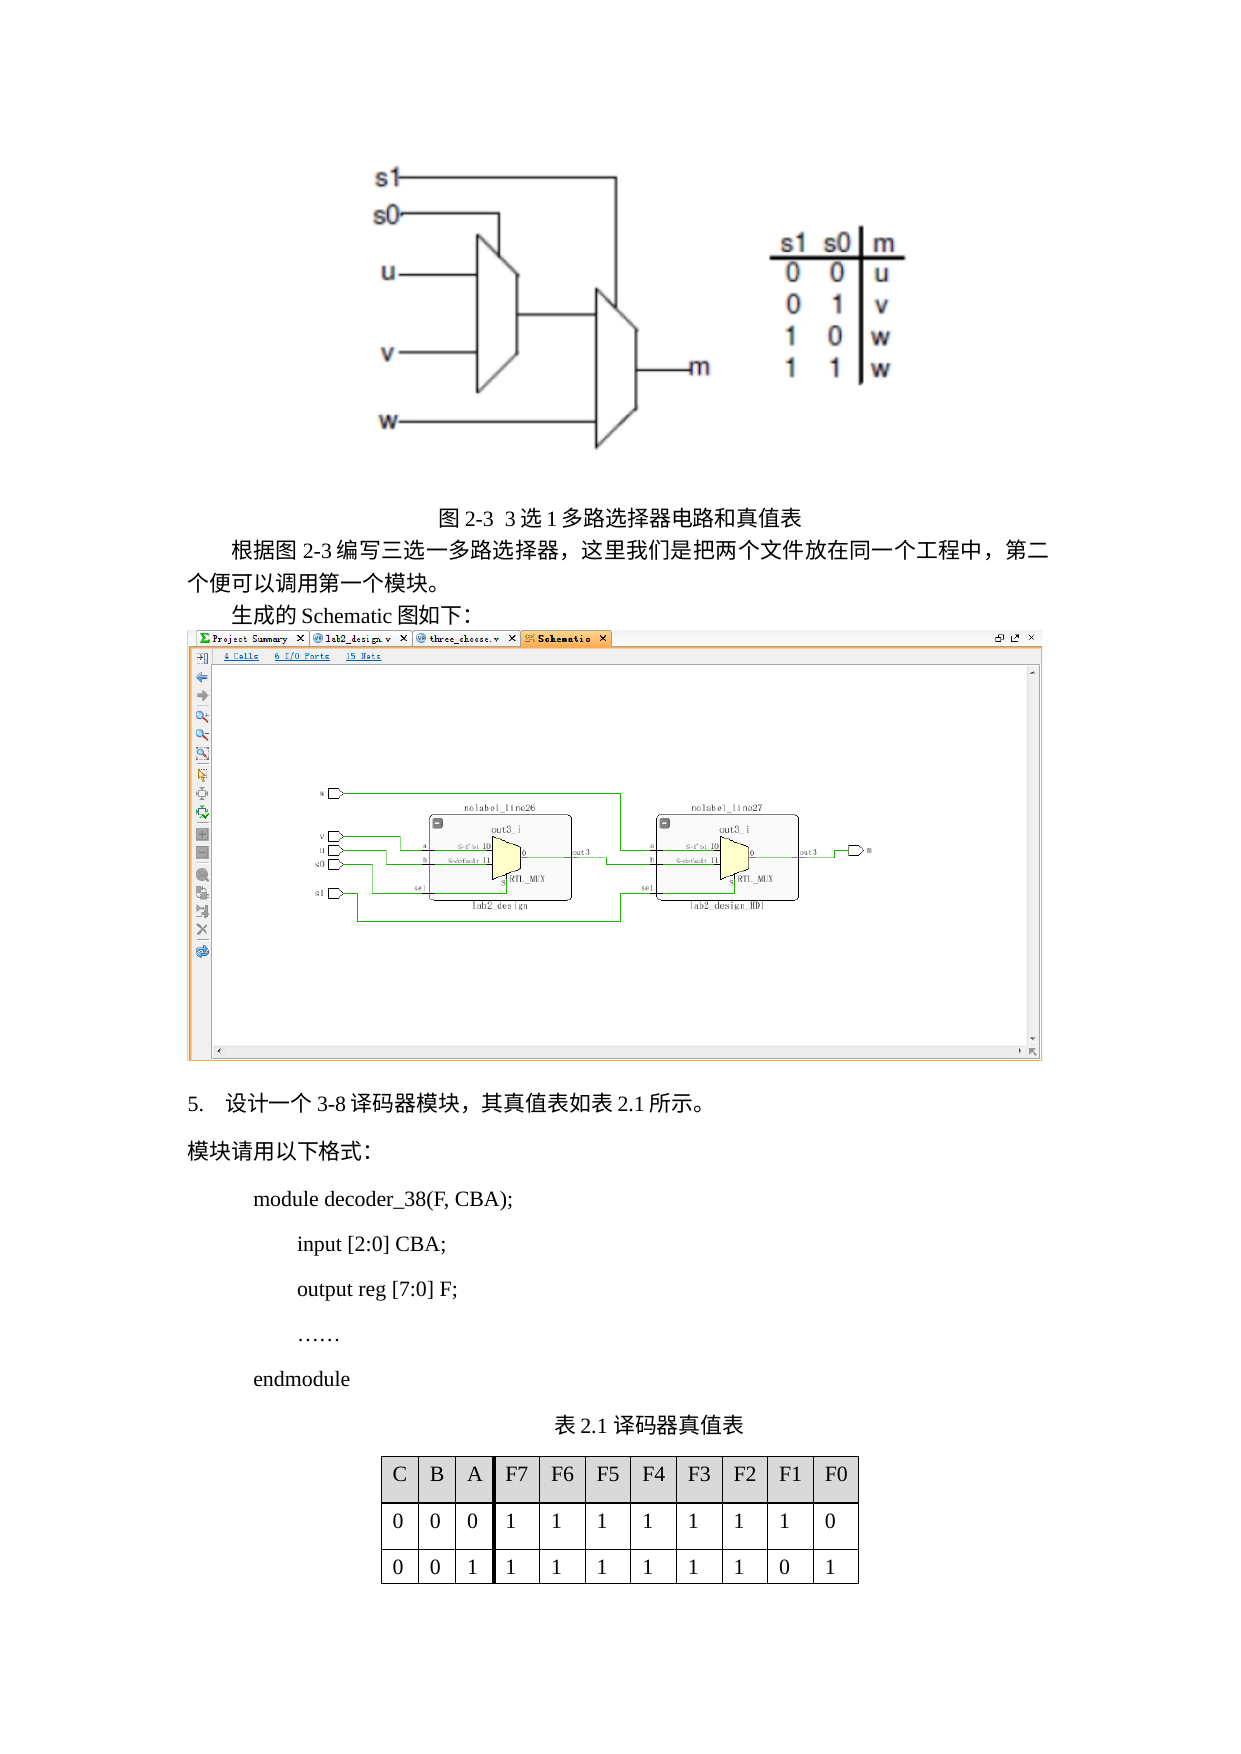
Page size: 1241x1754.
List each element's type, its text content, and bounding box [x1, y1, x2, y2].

table_cell 1 [586, 1550, 630, 1582]
text output reg [7:0] F; [253, 1272, 1053, 1305]
table_header A [456, 1457, 492, 1502]
table_cell 0 [382, 1550, 418, 1582]
table_cell 0 [419, 1504, 455, 1549]
table_cell 1 [768, 1504, 813, 1549]
text module decoder_38(F, CBA); [253, 1182, 1053, 1214]
table_cell 1 [723, 1550, 767, 1582]
list 设计一个3-8译码器模块，其真值表如表2.1所示。 [187, 1085, 1053, 1118]
table_header F4 [631, 1457, 676, 1502]
picture [187, 630, 1043, 1061]
table_cell 1 [631, 1550, 676, 1582]
table_cell 1 [814, 1550, 858, 1582]
text 模块请用以下格式： [187, 1134, 1053, 1166]
table_cell 0 [814, 1504, 858, 1549]
text 图2-3 3选1多路选择器电路和真值表 [187, 500, 1053, 533]
table_header C [382, 1457, 418, 1502]
table_cell 0 [456, 1504, 492, 1549]
table_cell 0 [419, 1550, 455, 1582]
table_header F7 [496, 1457, 539, 1502]
picture [362, 162, 915, 459]
text 根据图2-3编写三选一多路选择器，这里我们是把两个文件放在同一个工程中，第二个便可以调用第一个模块。 [187, 533, 1053, 598]
table_cell 1 [631, 1504, 676, 1549]
table_cell 1 [496, 1504, 539, 1549]
table_cell 1 [677, 1550, 722, 1582]
list 表2.1 译码器真值表 [245, 1407, 1053, 1440]
table_header B [419, 1457, 455, 1502]
text endmodule [253, 1362, 1053, 1395]
table_header F0 [814, 1457, 858, 1502]
text input [2:0] CBA; [253, 1227, 1053, 1259]
table_header F3 [677, 1457, 722, 1502]
table_cell 1 [586, 1504, 630, 1549]
table_header F5 [586, 1457, 630, 1502]
table_cell 1 [723, 1504, 767, 1549]
table_header F1 [768, 1457, 813, 1502]
table_cell 1 [540, 1550, 585, 1582]
table_header F6 [540, 1457, 585, 1502]
table_cell 1 [496, 1550, 539, 1582]
table_cell 0 [768, 1550, 813, 1582]
table_cell 1 [456, 1550, 492, 1582]
text …… [253, 1317, 1053, 1350]
text 生成的Schematic图如下： [187, 598, 1053, 630]
table_header F2 [723, 1457, 767, 1502]
table_cell 1 [540, 1504, 585, 1549]
table_cell 1 [677, 1504, 722, 1549]
table_cell 0 [382, 1504, 418, 1549]
